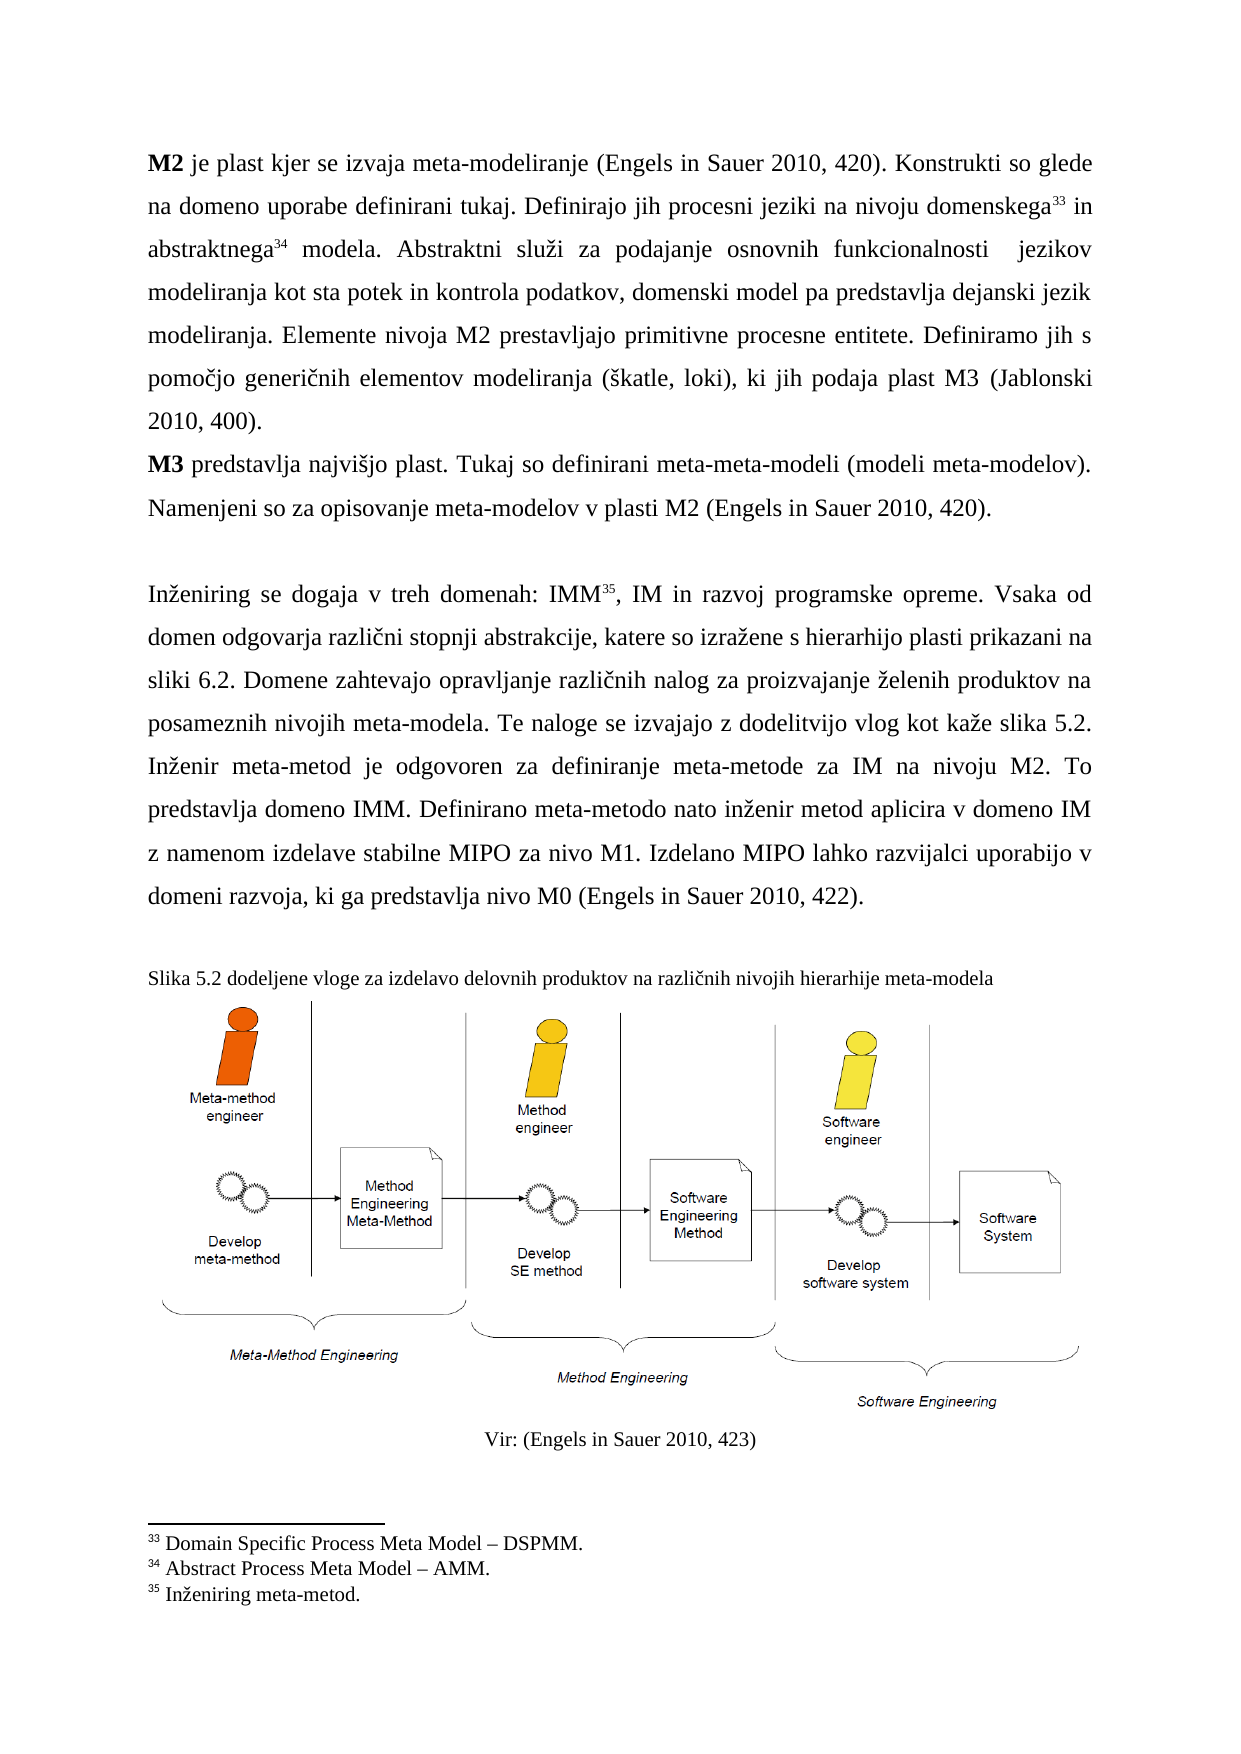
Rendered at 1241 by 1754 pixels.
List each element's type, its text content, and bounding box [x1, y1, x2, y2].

text Inženiring se dogaja v treh domenah: IMM, IM in razvoj programske opreme. Vsaka od domen odgovarja različni stopnji abstrakcije, katere so izražene s hierarhijo plasti prikazani na sliki 6.2. Domene zahtevajo opravljanje različnih nalog za proizvajanje želenih produktov na posameznih nivojih meta-modela. Te naloge se izvajajo z dodelitvijo vlog kot kaže slika 5.2. Inženir meta-metod je odgovoren za definiranje meta-metode za IM na nivoju M2. To predstavlja domeno IMM. Definirano meta-metodo nato inženir metod aplicira v domeno IM z namenom izdelave stabilne MIPO za nivo M1. Izdelano MIPO lahko razvijalci uporabijo v domeni razvoja, ki ga predstavlja nivo M0 (Engels in Sauer 2010, 422). [148, 579, 1093, 909]
picture [151, 1001, 1089, 1416]
text Slika 5.2 dodeljene vloge za izdelavo delovnih produktov na različnih nivojih hierarhije meta-modela [148, 966, 1093, 990]
text M2 je plast kjer se izvaja meta-modeliranje (Engels in Sauer 2010, 420). Konstrukti so glede na domeno uporabe definirani tukaj. Definirajo jih procesni jeziki na nivoju domenskega in abstraktnega modela. Abstraktni služi za podajanje osnovnih funkcionalnosti jezikov modeliranja kot sta potek in kontrola podatkov, domenski model pa predstavlja dejanski jezik modeliranja. Elemente nivoja M2 prestavljajo primitivne procesne entitete. Definiramo jih s pomočjo generičnih elementov modeliranja (škatle, loki), ki jih podaja plast M3 (Jablonski 2010, 400). [148, 148, 1093, 435]
text M3 predstavlja najvišjo plast. Tukaj so definirani meta-meta-modeli (modeli meta-modelov). Namenjeni so za opisovanje meta-modelov v plasti M2 (Engels in Sauer 2010, 420). [148, 449, 1093, 521]
